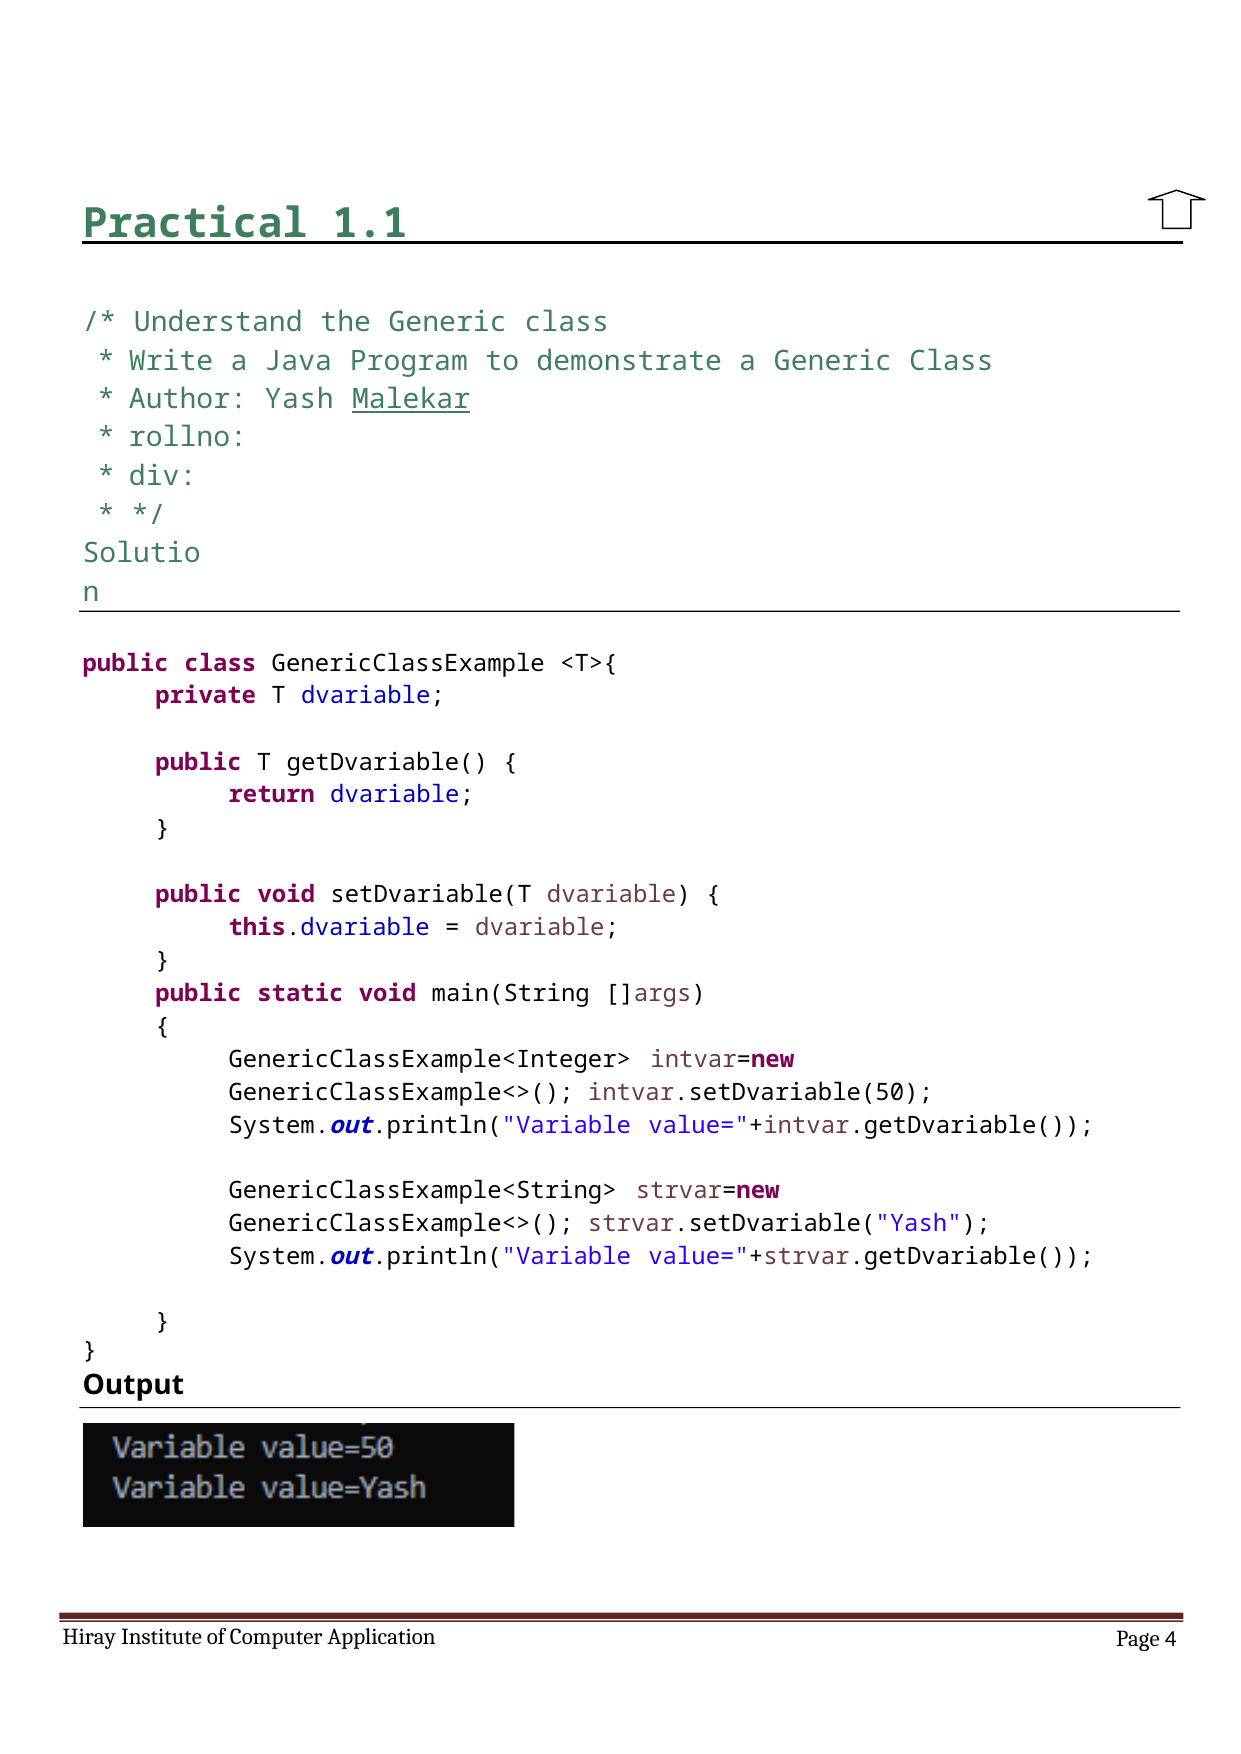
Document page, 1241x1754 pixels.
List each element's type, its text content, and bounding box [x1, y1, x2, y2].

text } [155, 810, 1194, 843]
list rollno: [97, 417, 1194, 455]
text public static void main(String []args) [155, 976, 1194, 1008]
text return dvariable; [228, 777, 1194, 810]
text public void setDvariable(T dvariable) { [155, 876, 1194, 909]
list Write a Java Program to demonstrate a Generic Class [97, 340, 1194, 378]
text { [155, 1009, 1194, 1041]
text Output [82, 1364, 1194, 1403]
text System.out.println("Variable value="+intvar.getDvariable()); [228, 1108, 1194, 1140]
text * */ Solution [82, 494, 208, 609]
list div: [97, 456, 1194, 494]
text GenericClassExample<String> strvar=new GenericClassExample<>(); strvar.setDvariable("Yash"); [228, 1173, 1069, 1239]
text } [82, 1337, 1194, 1364]
text System.out.println("Variable value="+strvar.getDvariable()); [228, 1239, 1194, 1272]
text private T dvariable; [155, 678, 1194, 711]
picture [83, 1423, 515, 1527]
text /* Understand the Generic class [82, 301, 1194, 339]
text public T getDvariable() { [155, 744, 1194, 777]
text } [155, 1304, 1194, 1336]
text public class GenericClassExample <T>{ [82, 645, 1194, 678]
text GenericClassExample<Integer> intvar=new GenericClassExample<>(); intvar.setDvariable(50); [228, 1042, 1083, 1107]
text this.dvariable = dvariable; [228, 910, 1194, 943]
subtitle Practical 1.1 [82, 193, 1194, 249]
text } [155, 943, 1194, 975]
list Author: Yash Malekar [97, 378, 1194, 416]
